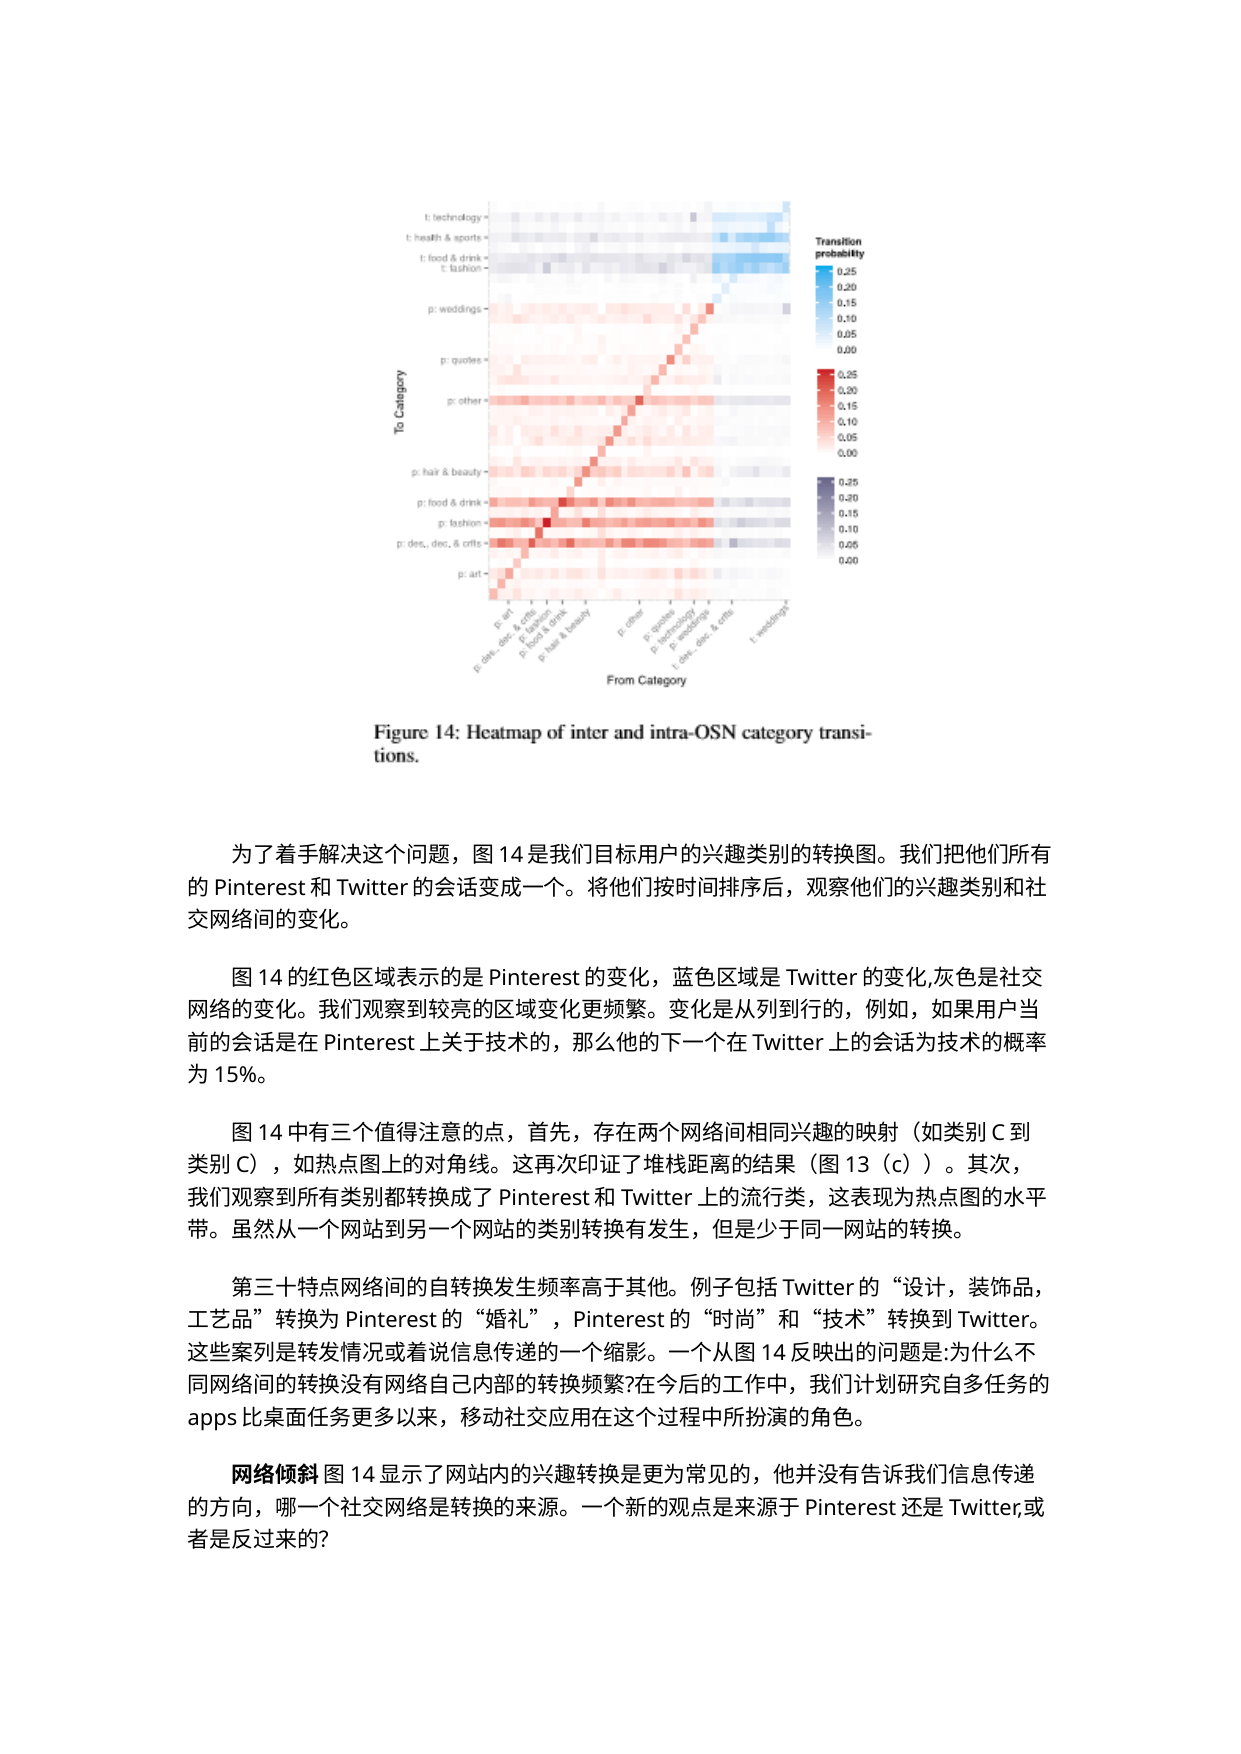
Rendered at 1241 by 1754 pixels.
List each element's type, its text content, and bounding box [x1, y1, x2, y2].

text 为了着手解决这个问题，图14是我们目标用户的兴趣类别的转换图。我们把他们所有的Pinterest和Twitter的会话变成一个。将他们按时间排序后，观察他们的兴趣类别和社交网络间的变化。 [187, 837, 1053, 934]
text 网络倾斜 图14显示了网站内的兴趣转换是更为常见的，他并没有告诉我们信息传递的方向，哪一个社交网络是转换的来源。一个新的观点是来源于Pinterest还是Twitter,或者是反过来的？ [187, 1457, 1053, 1554]
picture [352, 162, 888, 786]
text 图14的红色区域表示的是Pinterest的变化，蓝色区域是Twitter的变化,灰色是社交网络的变化。我们观察到较亮的区域变化更频繁。变化是从列到行的，例如，如果用户当前的会话是在Pinterest上关于技术的，那么他的下一个在Twitter上的会话为技术的概率为15%。 [187, 959, 1053, 1089]
text 图14中有三个值得注意的点，首先，存在两个网络间相同兴趣的映射（如类别C到类别C），如热点图上的对角线。这再次印证了堆栈距离的结果（图13（c））。其次，我们观察到所有类别都转换成了Pinterest和Twitter上的流行类，这表现为热点图的水平带。虽然从一个网站到另一个网站的类别转换有发生，但是少于同一网站的转换。 [187, 1114, 1053, 1244]
text 第三十特点网络间的自转换发生频率高于其他。例子包括Twitter的“设计，装饰品，工艺品”转换为Pinterest的“婚礼”，Pinterest的“时尚”和“技术”转换到Twitter。这些案列是转发情况或着说信息传递的一个缩影。一个从图14反映出的问题是:为什么不同网络间的转换没有网络自己内部的转换频繁?在今后的工作中，我们计划研究自多任务的apps比桌面任务更多以来，移动社交应用在这个过程中所扮演的角色。 [187, 1269, 1053, 1432]
